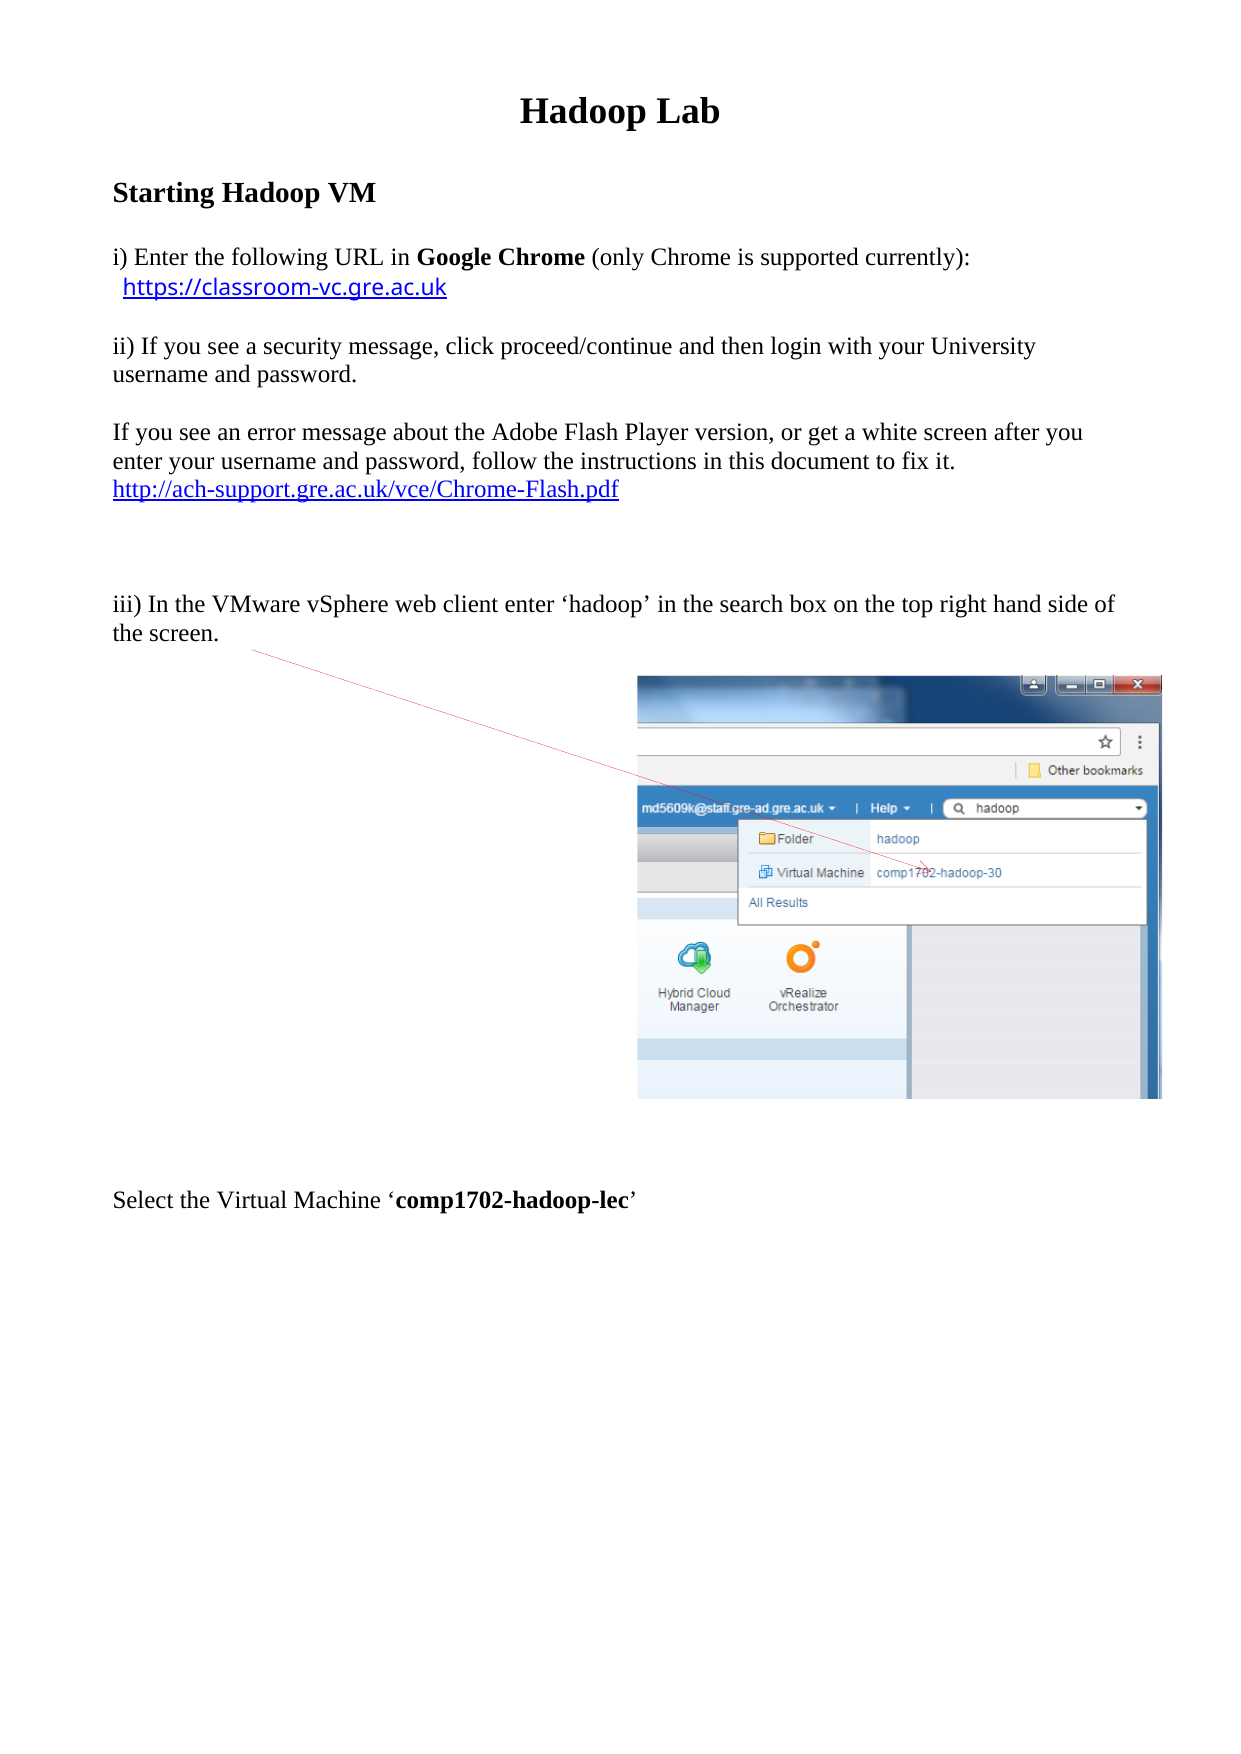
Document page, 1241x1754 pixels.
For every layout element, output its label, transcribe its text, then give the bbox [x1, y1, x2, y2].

text i) Enter the following URL in Google Chrome (only Chrome is supported currently): [112, 242, 1128, 271]
text If you see an error message about the Adobe Flash Player version, or get a white screen after you enter your username and password, follow the instructions in this document to fix it. [112, 417, 1128, 474]
text Hadoop Lab [112, 89, 1128, 132]
text https://classroom-vc.gre.ac.uk [112, 271, 1128, 302]
text Starting Hadoop VM [112, 175, 1128, 208]
picture [637, 675, 1163, 1099]
text http://ach-support.gre.ac.uk/vce/Chrome-Flash.pdf [112, 474, 1128, 503]
text ii) If you see a security message, click proceed/continue and then login with your University username and password. [112, 331, 1128, 388]
text iii) In the VMware vSphere web client enter ‘hadoop’ in the search box on the top right hand side of the screen. [112, 589, 1128, 647]
text Select the Virtual Machine ‘comp1702-hadoop-lec’ [112, 1185, 1128, 1214]
